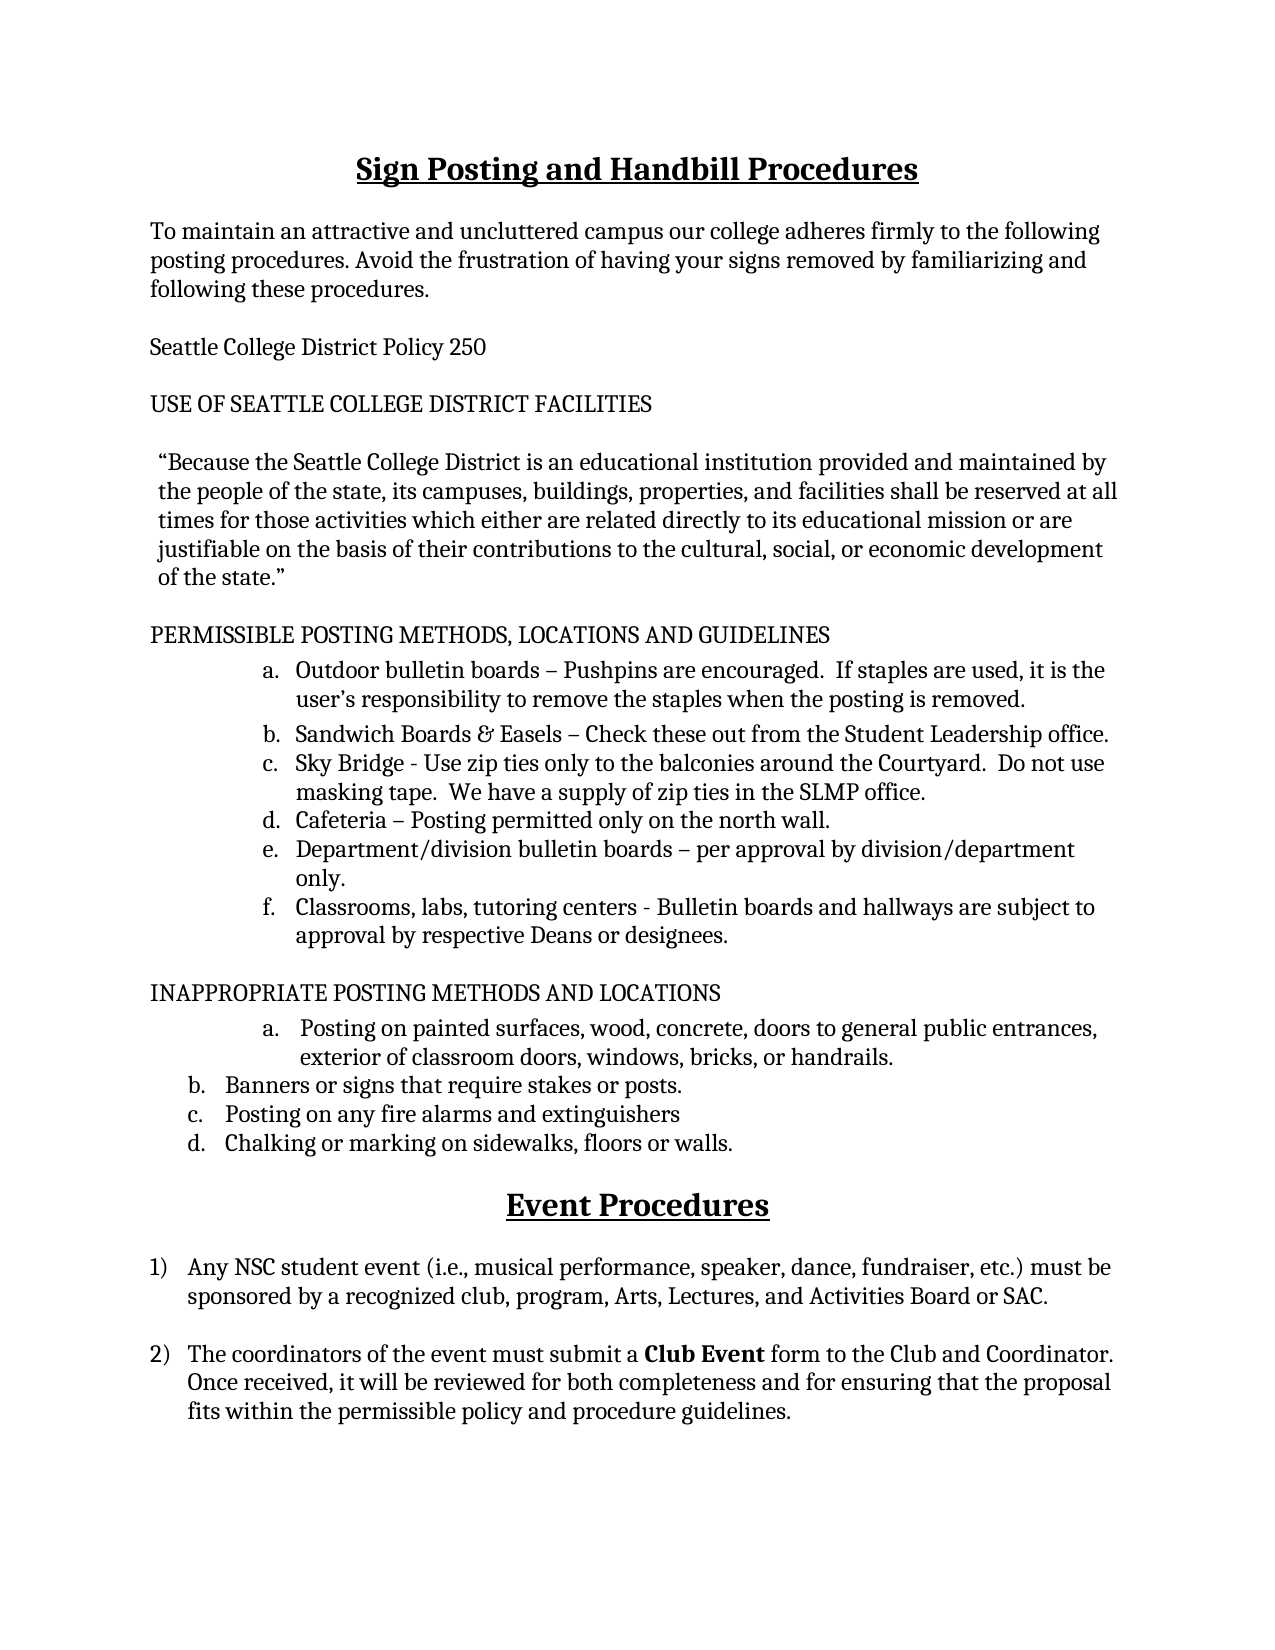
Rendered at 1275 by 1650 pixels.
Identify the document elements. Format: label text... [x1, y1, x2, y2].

text To maintain an attractive and uncluttered campus our college adheres firmly to the following posting procedures. Avoid the frustration of having your signs removed by familiarizing and following these procedures. [150, 217, 1125, 303]
list Classrooms, labs, tutoring centers - Bulletin boards and hallways are subject to approval by respective Deans or designees. [262, 892, 1125, 950]
subtitle Sign Posting and Handbill Procedures [150, 150, 1125, 188]
text “Because the Seattle College District is an educational institution provided and maintained by the people of the state, its campuses, buildings, properties, and facilities shall be reserved at all times for those activities which either are related directly to its educational mission or are justifiable on the basis of their contributions to the cultural, social, or economic development of the state.” [158, 448, 1125, 592]
subtitle USE OF SEATTLE COLLEGE DISTRICT FACILITIES [150, 390, 1125, 419]
text Seattle College District Policy 250 [150, 332, 1125, 361]
list Chalking or marking on sidewalks, floors or walls. [150, 1129, 1125, 1157]
list Posting on any fire alarms and extinguishers [150, 1100, 1125, 1129]
text PERMISSIBLE POSTING METHODS, LOCATIONS AND GUIDELINES [150, 621, 1125, 650]
list Any NSC student event (i.e., musical performance, speaker, dance, fundraiser, etc.) must be sponsored by a recognized club, program, Arts, Lectures, and Activities Board or SAC. [150, 1253, 1125, 1311]
list Banners or signs that require stakes or posts. [150, 1071, 1125, 1100]
list Posting on painted surfaces, wood, concrete, doors to general public entrances, exterior of classroom doors, windows, bricks, or handrails. [262, 1014, 1125, 1071]
list Department/division bulletin boards – per approval by division/department only. [262, 835, 1125, 892]
subtitle Event Procedures [150, 1186, 1125, 1224]
list The coordinators of the event must submit a Club Event form to the Club and Coordinator. Once received, it will be reviewed for both completeness and for ensuring that the proposal fits within the permissible policy and procedure guidelines. [150, 1339, 1125, 1426]
list Cafeteria – Posting permitted only on the north wall. [262, 806, 1125, 835]
list Outdoor bulletin boards – Pushpins are encouraged. If staples are used, it is the user’s responsibility to remove the staples when the posting is removed. [262, 656, 1125, 714]
list Sky Bridge - Use zip ties only to the balconies around the Courtyard. Do not use masking tape. We have a supply of zip ties in the SLMP office. [262, 749, 1125, 806]
list Sandwich Boards & Easels – Check these out from the Student Leadership office. [262, 720, 1125, 749]
text INAPPROPRIATE POSTING METHODS AND LOCATIONS [150, 979, 1125, 1007]
